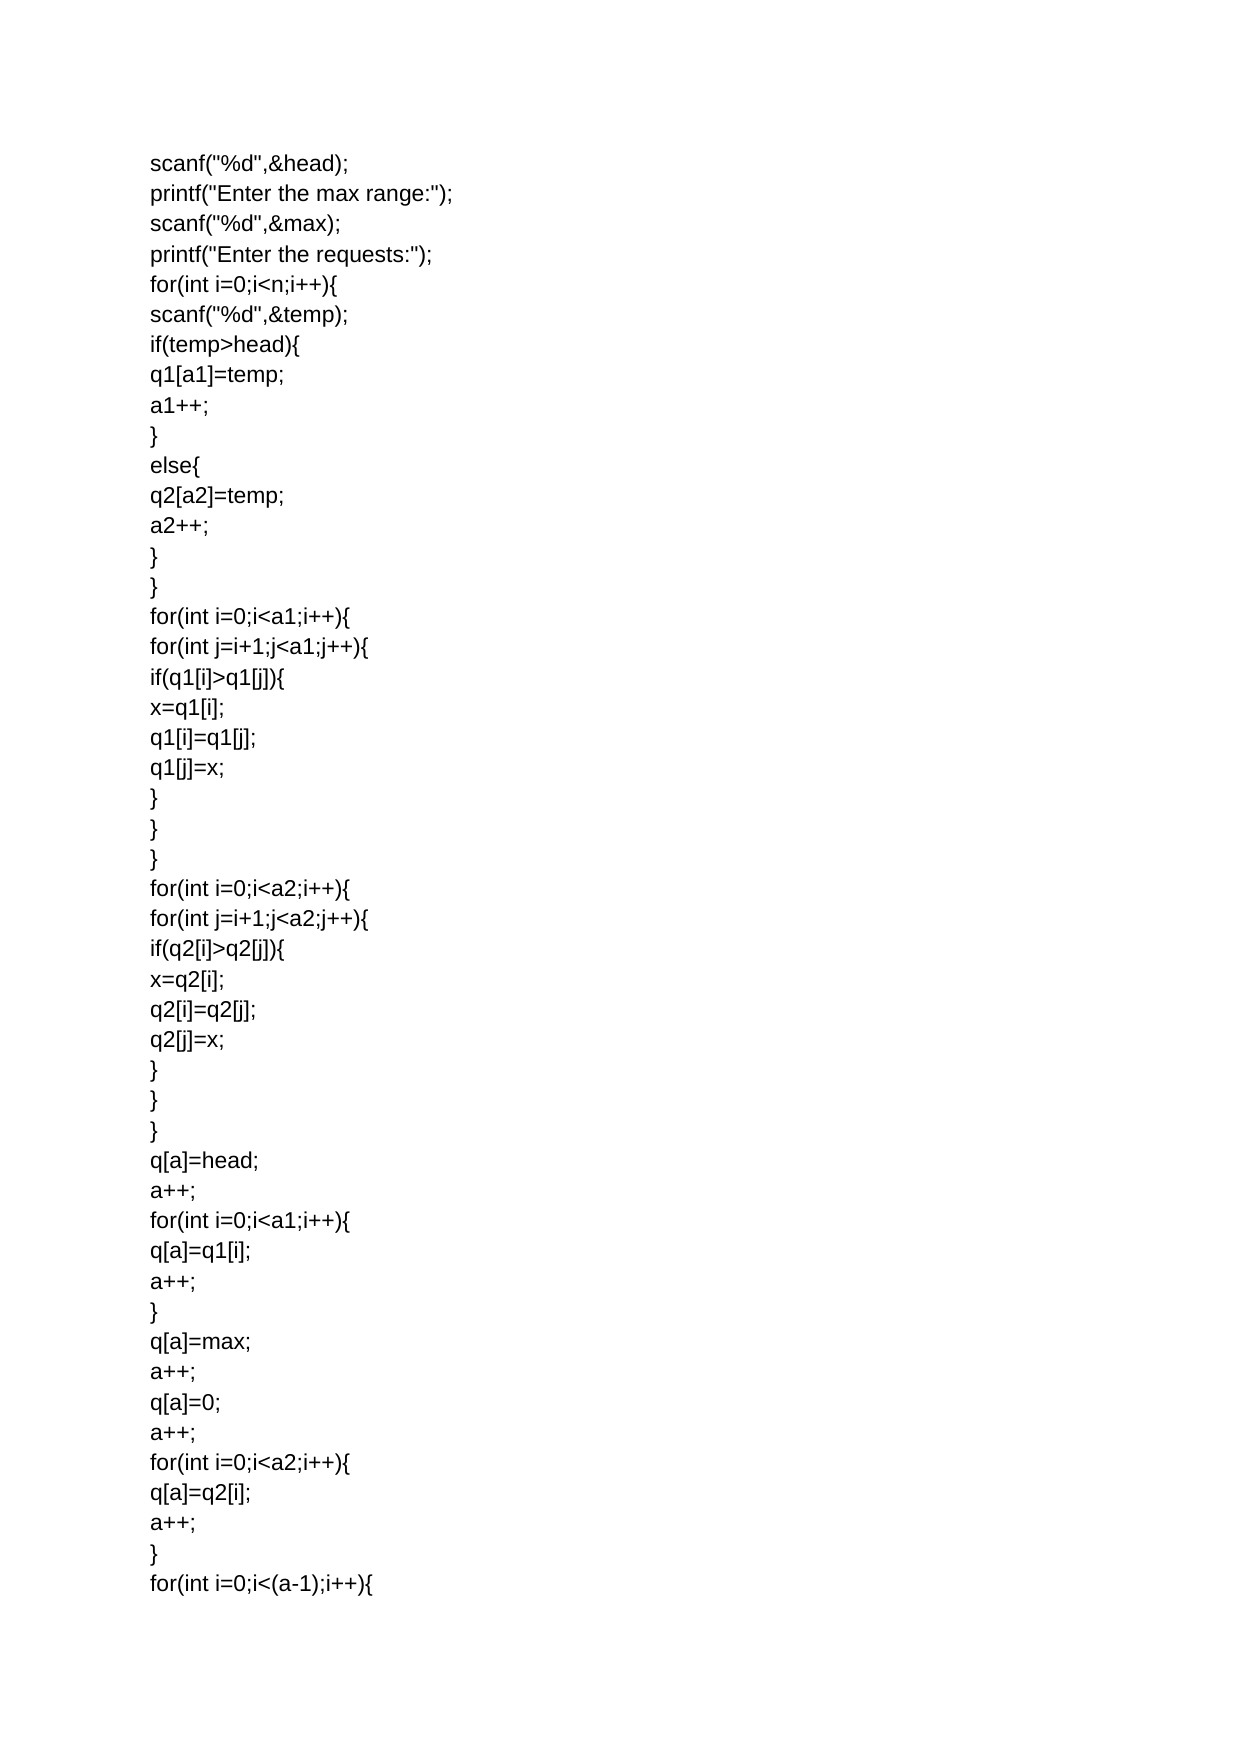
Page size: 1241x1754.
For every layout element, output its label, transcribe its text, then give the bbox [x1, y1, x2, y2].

text for(int i=0;i<a2;i++){ [150, 875, 1090, 901]
text if(q1[i]>q1[j]){ [150, 663, 1090, 690]
text q2[i]=q2[j]; [150, 996, 1090, 1022]
text } [150, 1086, 1090, 1113]
text } [150, 1056, 1090, 1083]
text q[a]=0; [150, 1388, 1090, 1415]
text for(int i=0;i<a1;i++){ [150, 603, 1090, 629]
text q[a]=q1[i]; [150, 1237, 1090, 1264]
text a++; [150, 1358, 1090, 1385]
text } [150, 1117, 1090, 1143]
text a++; [150, 1419, 1090, 1445]
text a++; [150, 1509, 1090, 1536]
text } [150, 1539, 1090, 1566]
text else{ [150, 452, 1090, 478]
text scanf("%d",&temp); [150, 301, 1090, 327]
text printf("Enter the max range:"); [150, 180, 1090, 207]
text q1[i]=q1[j]; [150, 724, 1090, 750]
text for(int j=i+1;j<a1;j++){ [150, 633, 1090, 660]
text } [150, 845, 1090, 871]
text q2[j]=x; [150, 1026, 1090, 1052]
text q2[a2]=temp; [150, 482, 1090, 509]
text } [150, 573, 1090, 599]
text } [150, 784, 1090, 811]
text } [150, 814, 1090, 841]
text for(int i=0;i<n;i++){ [150, 271, 1090, 297]
text if(q2[i]>q2[j]){ [150, 935, 1090, 962]
text a1++; [150, 392, 1090, 418]
text for(int j=i+1;j<a2;j++){ [150, 905, 1090, 932]
text a2++; [150, 512, 1090, 539]
text } [150, 543, 1090, 569]
text q1[a1]=temp; [150, 361, 1090, 388]
text } [150, 1298, 1090, 1324]
text } [150, 422, 1090, 448]
text q1[j]=x; [150, 754, 1090, 781]
text for(int i=0;i<(a-1);i++){ [150, 1570, 1090, 1596]
text x=q2[i]; [150, 966, 1090, 992]
text x=q1[i]; [150, 694, 1090, 720]
text q[a]=q2[i]; [150, 1479, 1090, 1506]
text for(int i=0;i<a2;i++){ [150, 1449, 1090, 1475]
text a++; [150, 1177, 1090, 1203]
text printf("Enter the requests:"); [150, 241, 1090, 267]
text for(int i=0;i<a1;i++){ [150, 1207, 1090, 1234]
text q[a]=head; [150, 1147, 1090, 1173]
text a++; [150, 1268, 1090, 1294]
text scanf("%d",&max); [150, 210, 1090, 237]
text q[a]=max; [150, 1328, 1090, 1354]
text if(temp>head){ [150, 331, 1090, 358]
text scanf("%d",&head); [150, 150, 1090, 176]
